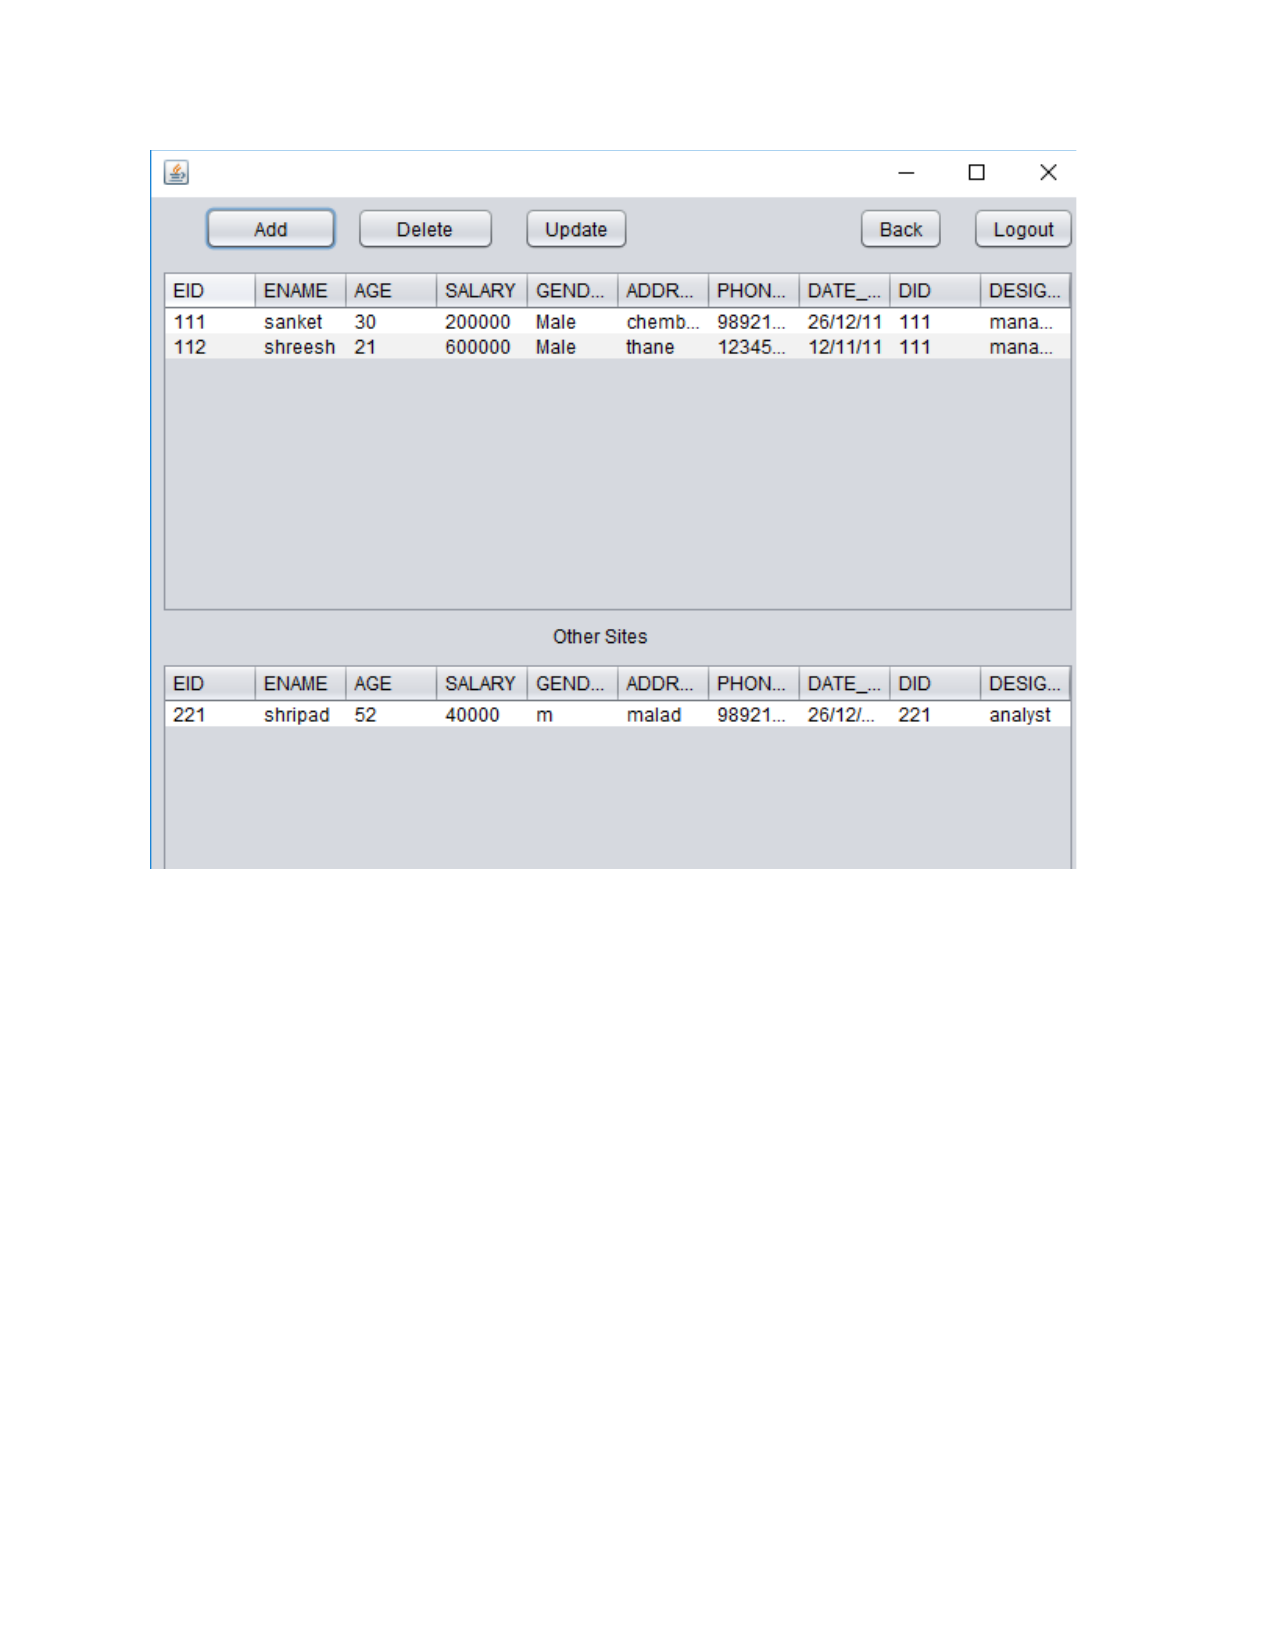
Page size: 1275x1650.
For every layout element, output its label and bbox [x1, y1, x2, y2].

picture [150, 150, 1077, 869]
